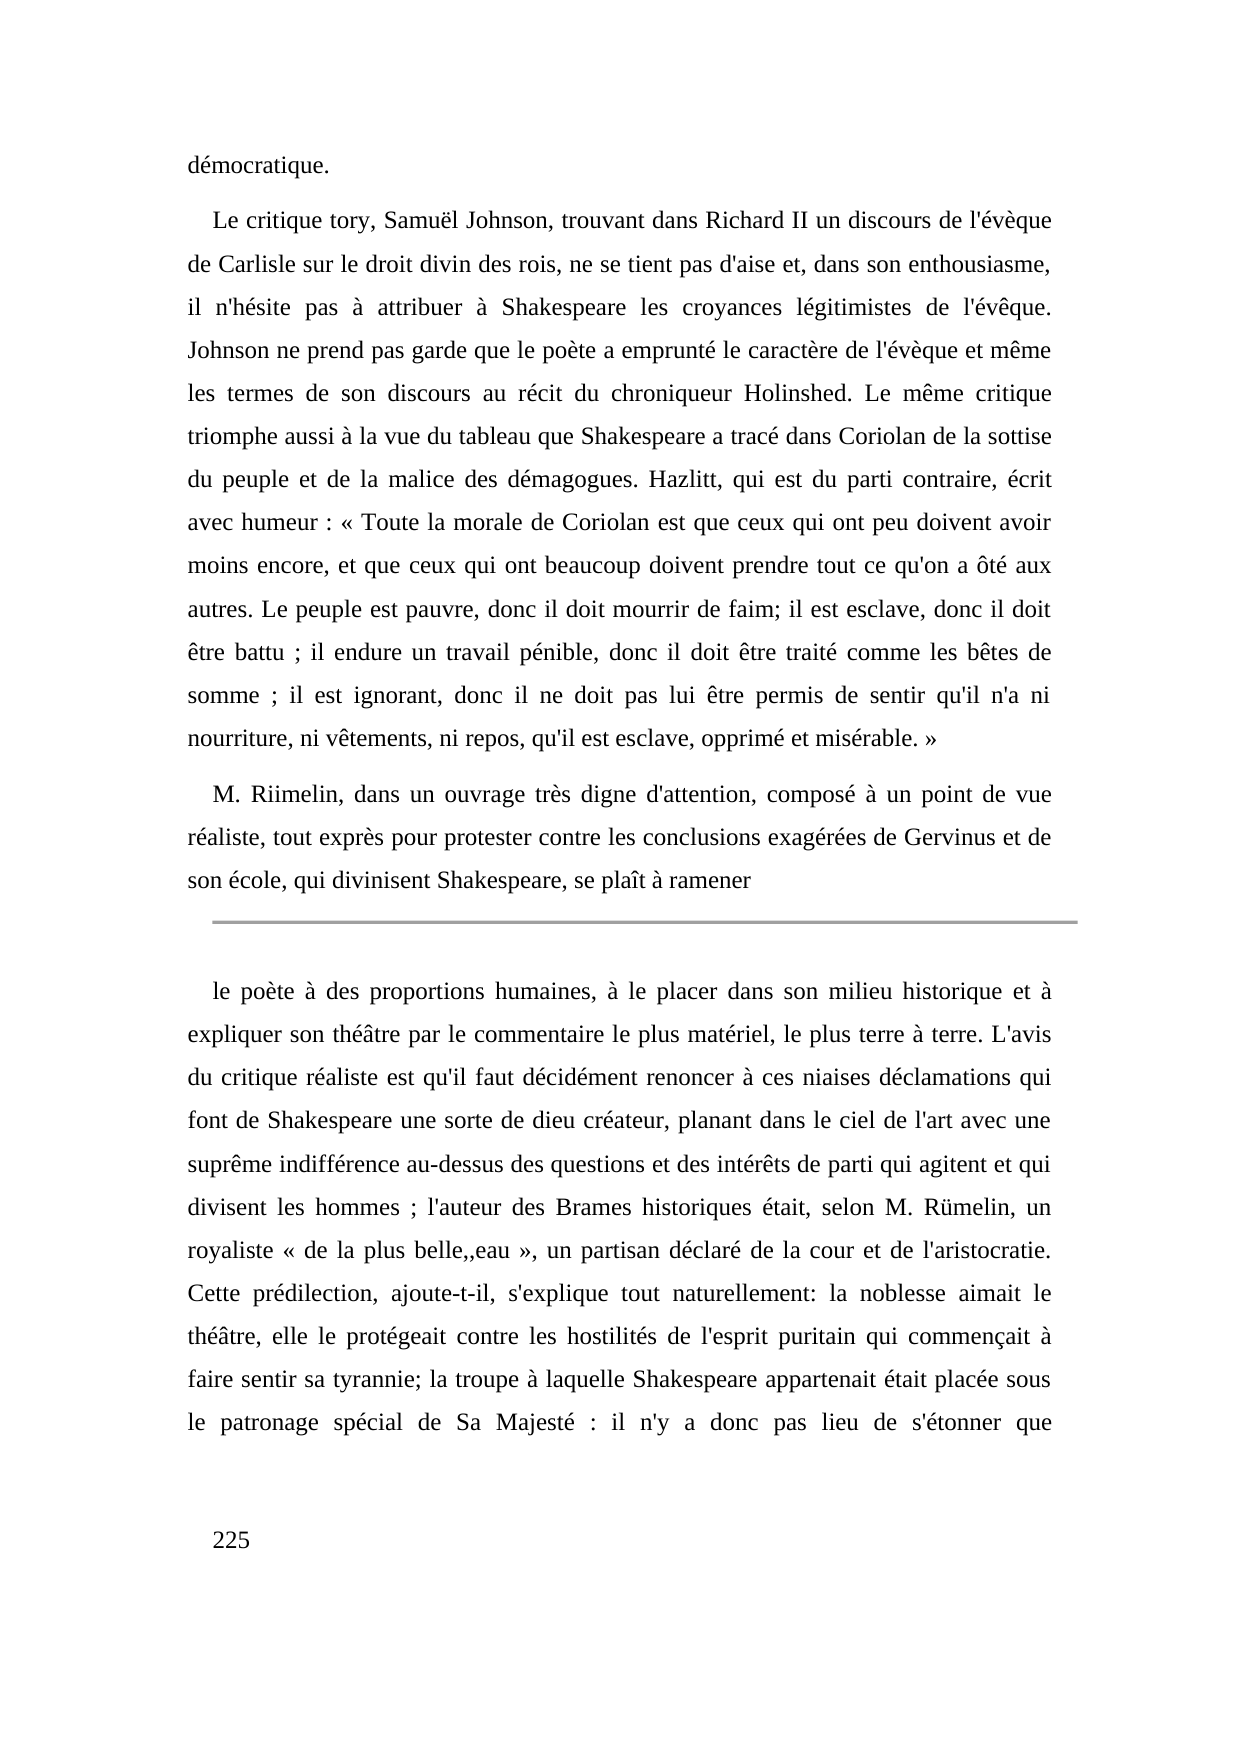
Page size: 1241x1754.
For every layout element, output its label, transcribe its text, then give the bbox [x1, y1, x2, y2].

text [187, 150, 1053, 179]
text M. Riimelin, dans un ouvrage très digne d'attention, composé à un point de vue réaliste, tout exprès pour protester contre les conclusions exagérées de Gervinus et de son école, qui divinisent Shakespeare, se plaît à ramener [187, 779, 1053, 894]
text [187, 976, 1053, 1436]
text Le critique tory, Samuël Johnson, trouvant dans Richard II un discours de l'évèque de Carlisle sur le droit divin des rois, ne se tient pas d'aise et, dans son enthousiasme, il n'hésite pas à attribuer à Shakespeare les croyances légitimistes de l'évêque. Johnson ne prend pas garde que le poète a emprunté le caractère de l'évèque et même les termes de son discours au récit du chroniqueur Holinshed. Le même critique triomphe aussi à la vue du tableau que Shakespeare a tracé dans Coriolan de la sottise du peuple et de la malice des démagogues. Hazlitt, qui est du parti contraire, écrit avec humeur : « Toute la morale de Coriolan est que ceux qui ont peu doivent avoir moins encore, et que ceux qui ont beaucoup doivent prendre tout ce qu'on a ôté aux autres. Le peuple est pauvre, donc il doit mourrir de faim; il est esclave, donc il doit être battu ; il endure un travail pénible, donc il doit être traité comme les bêtes de somme ; il est ignorant, donc il ne doit pas lui être permis de sentir qu'il n'a ni nourriture, ni vêtements, ni repos, qu'il est esclave, opprimé et misérable. » [187, 206, 1053, 752]
